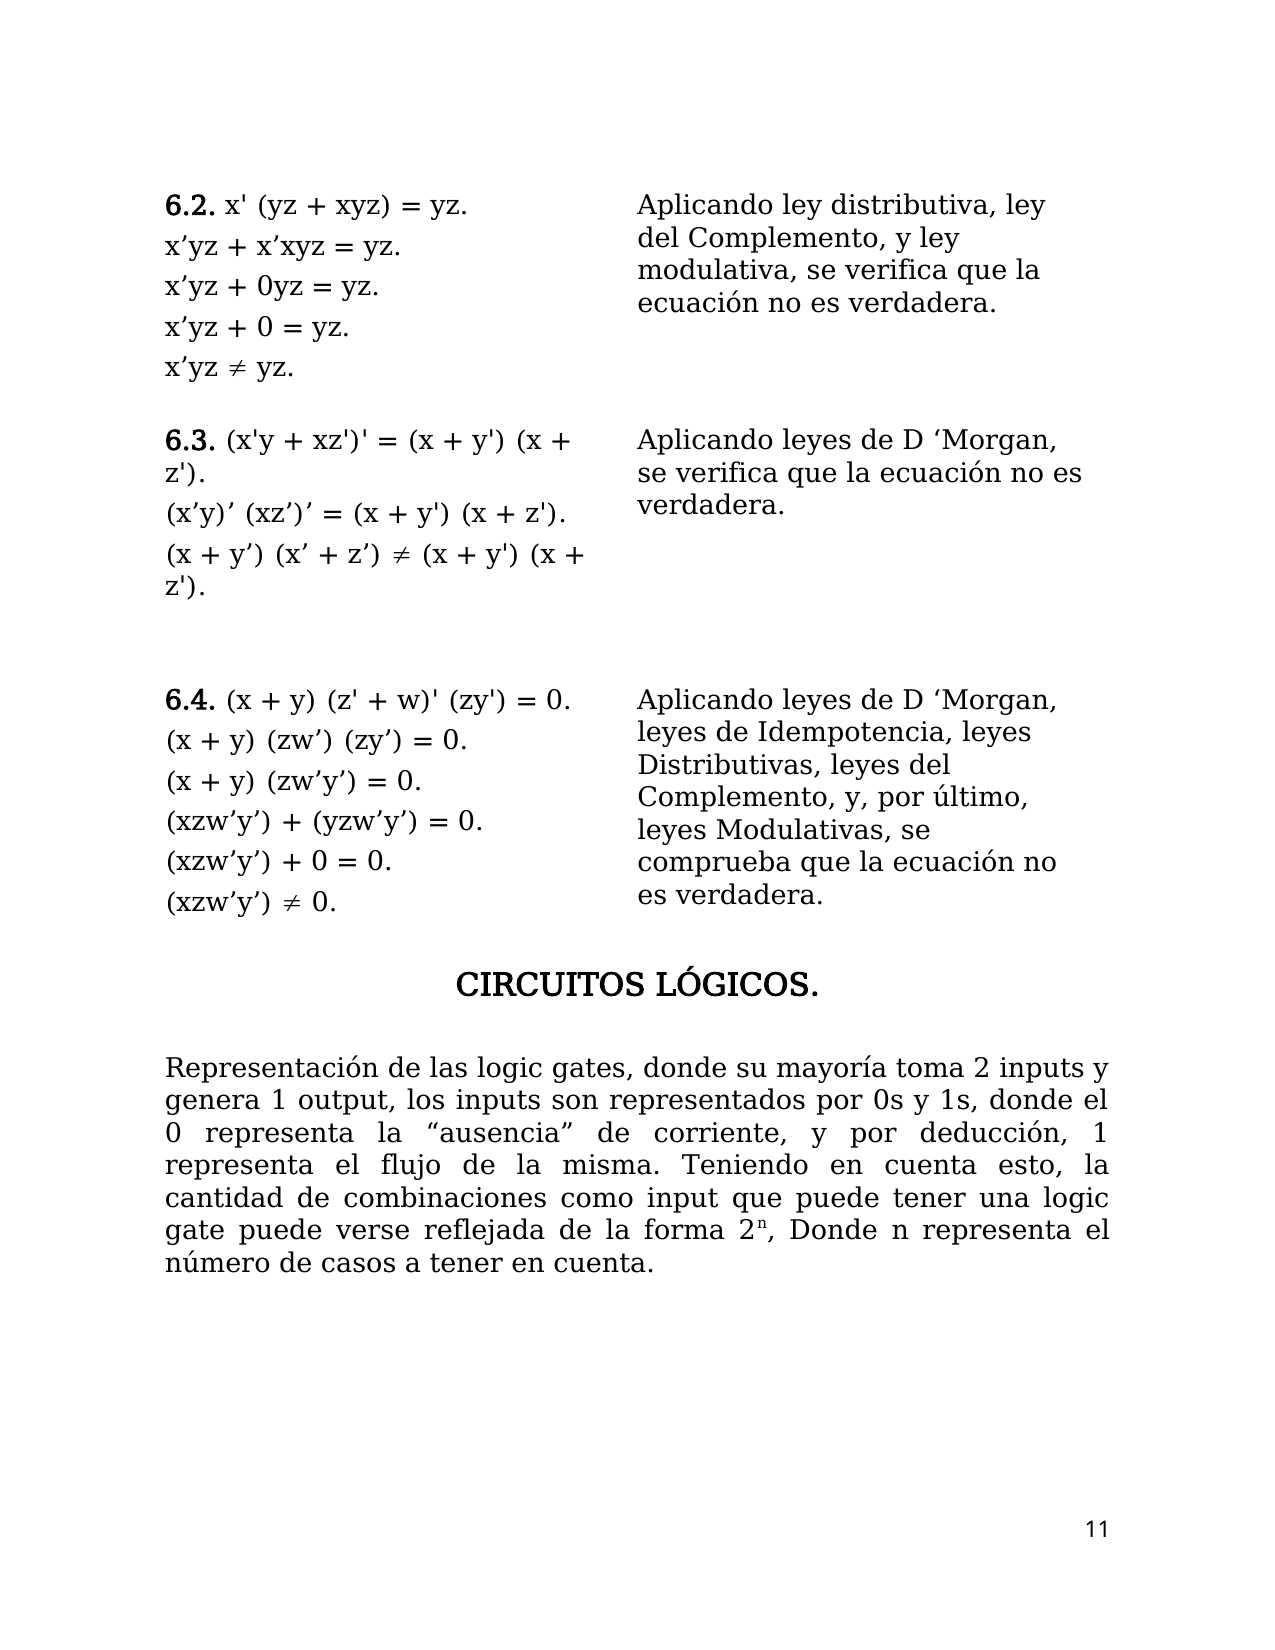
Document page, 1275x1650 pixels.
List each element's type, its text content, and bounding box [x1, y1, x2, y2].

text CIRCUITOS LÓGICOS. [164, 964, 1110, 1002]
text Representación de las logic gates, donde su mayoría toma 2 inputs y genera 1 output, los inputs son representados por 0s y 1s, donde el 0 representa la “ausencia” de corriente, y por deducción, 1 representa el flujo de la misma. Teniendo en cuenta esto, la cantidad de combinaciones como input que puede tener una logic gate puede verse reflejada de la forma 2n, Donde n representa el número de casos a tener en cuenta. [164, 1050, 1110, 1278]
table_header Aplicando leyes de D ‘Morgan, leyes de Idempotencia, leyes Distributivas, leyes del Complemento, y, por último, leyes Modulativas, se comprueba que la ecuación no es verdadera. [626, 674, 1098, 917]
table_header 6.2. x' (yz + xyz) = yz. x’yz + x’xyz = yz. x’yz + 0yz = yz. x’yz + 0 = yz. x’yz yz. [153, 180, 626, 382]
table_header 6.3. (x'y + xz')' = (x + y') (x + z'). (x’y)’ (xz’)’ = (x + y') (x + z'). (x + y’) (x’ + z’) (x + y') (x + z'). [153, 415, 626, 642]
table_header Aplicando leyes de D ‘Morgan, se verifica que la ecuación no es verdadera. [626, 415, 1098, 642]
table_header Aplicando ley distributiva, ley del Complemento, y ley modulativa, se verifica que la ecuación no es verdadera. [626, 180, 1098, 382]
table_header 6.4. (x + y) (z' + w)' (zy') = 0. (x + y) (zw’) (zy’) = 0. (x + y) (zw’y’) = 0. (xzw’y’) + (yzw’y’) = 0. (xzw’y’) + 0 = 0. (xzw’y’) 0. [153, 674, 626, 917]
